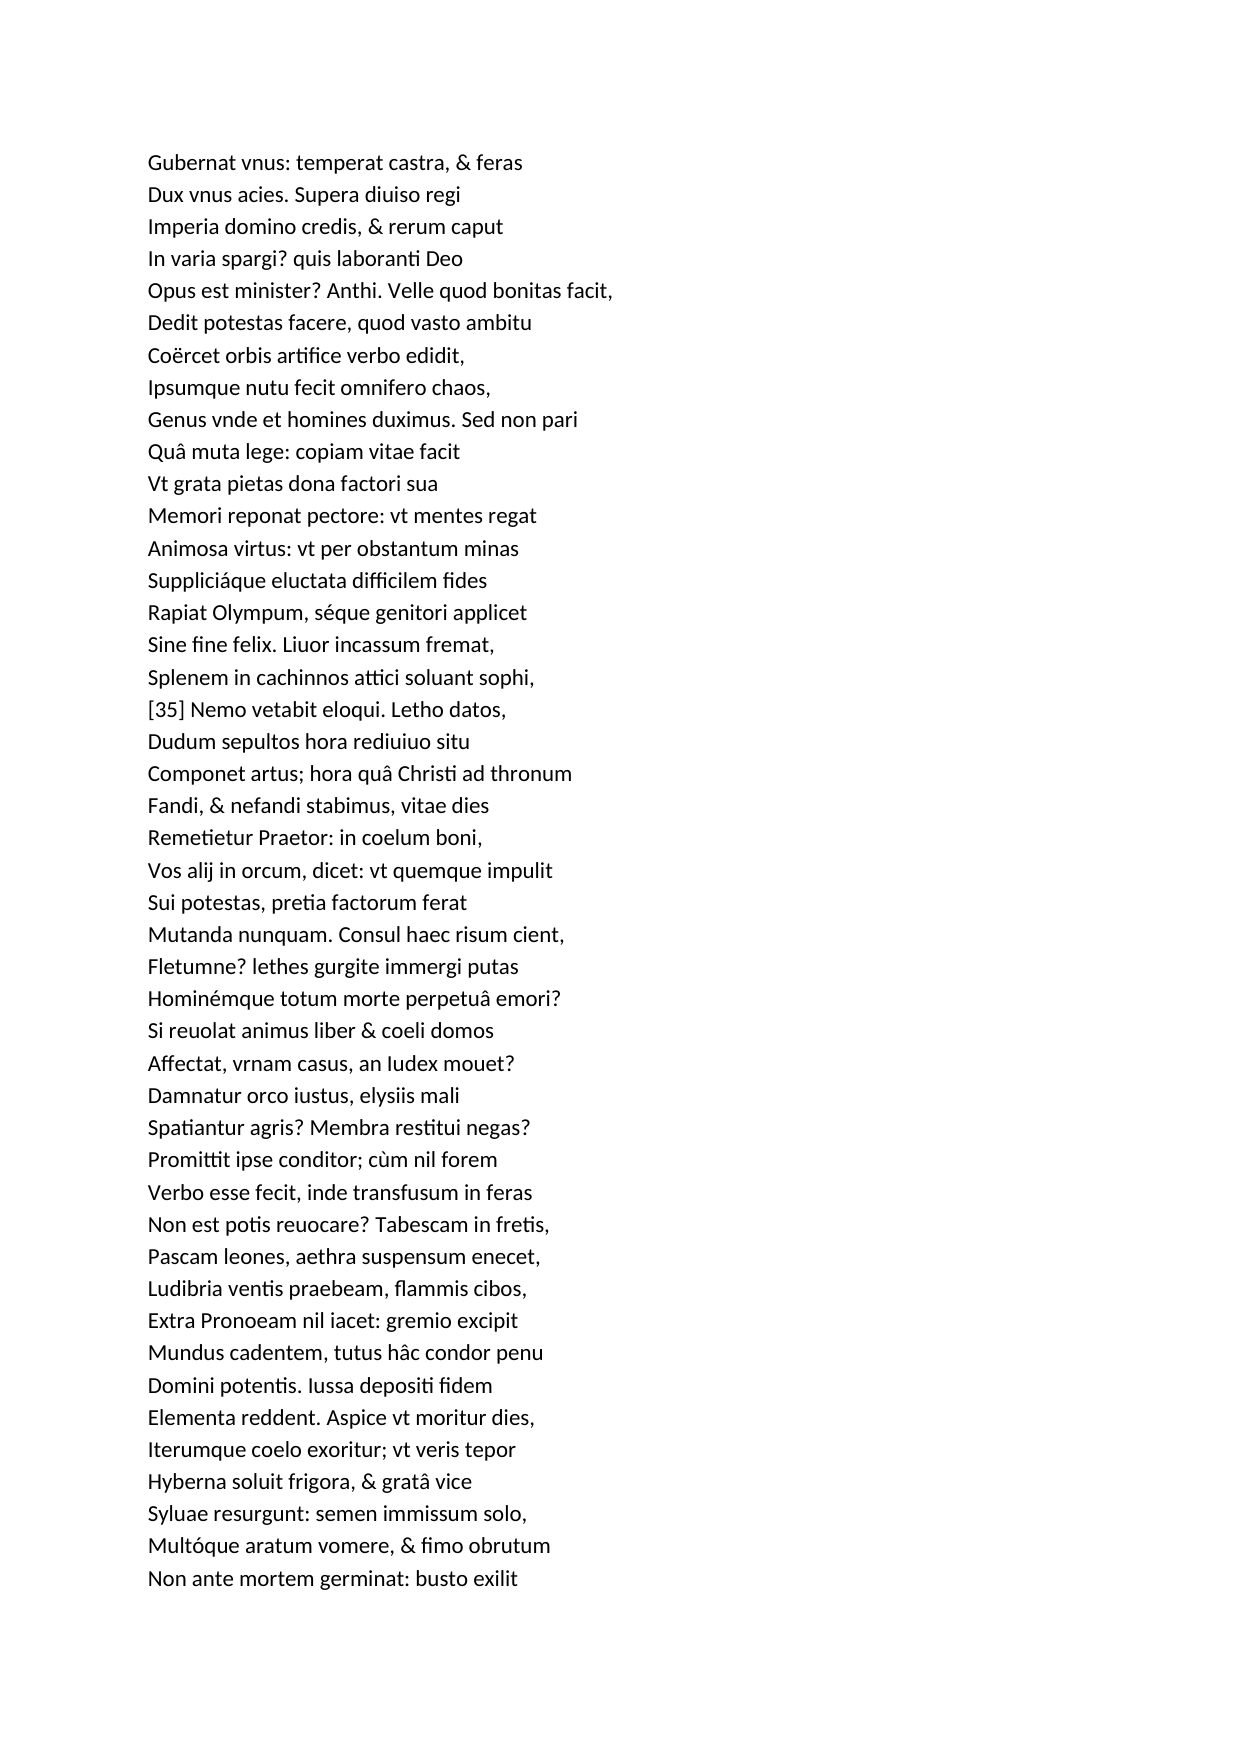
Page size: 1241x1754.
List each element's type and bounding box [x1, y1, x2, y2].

text [148, 148, 1093, 1592]
